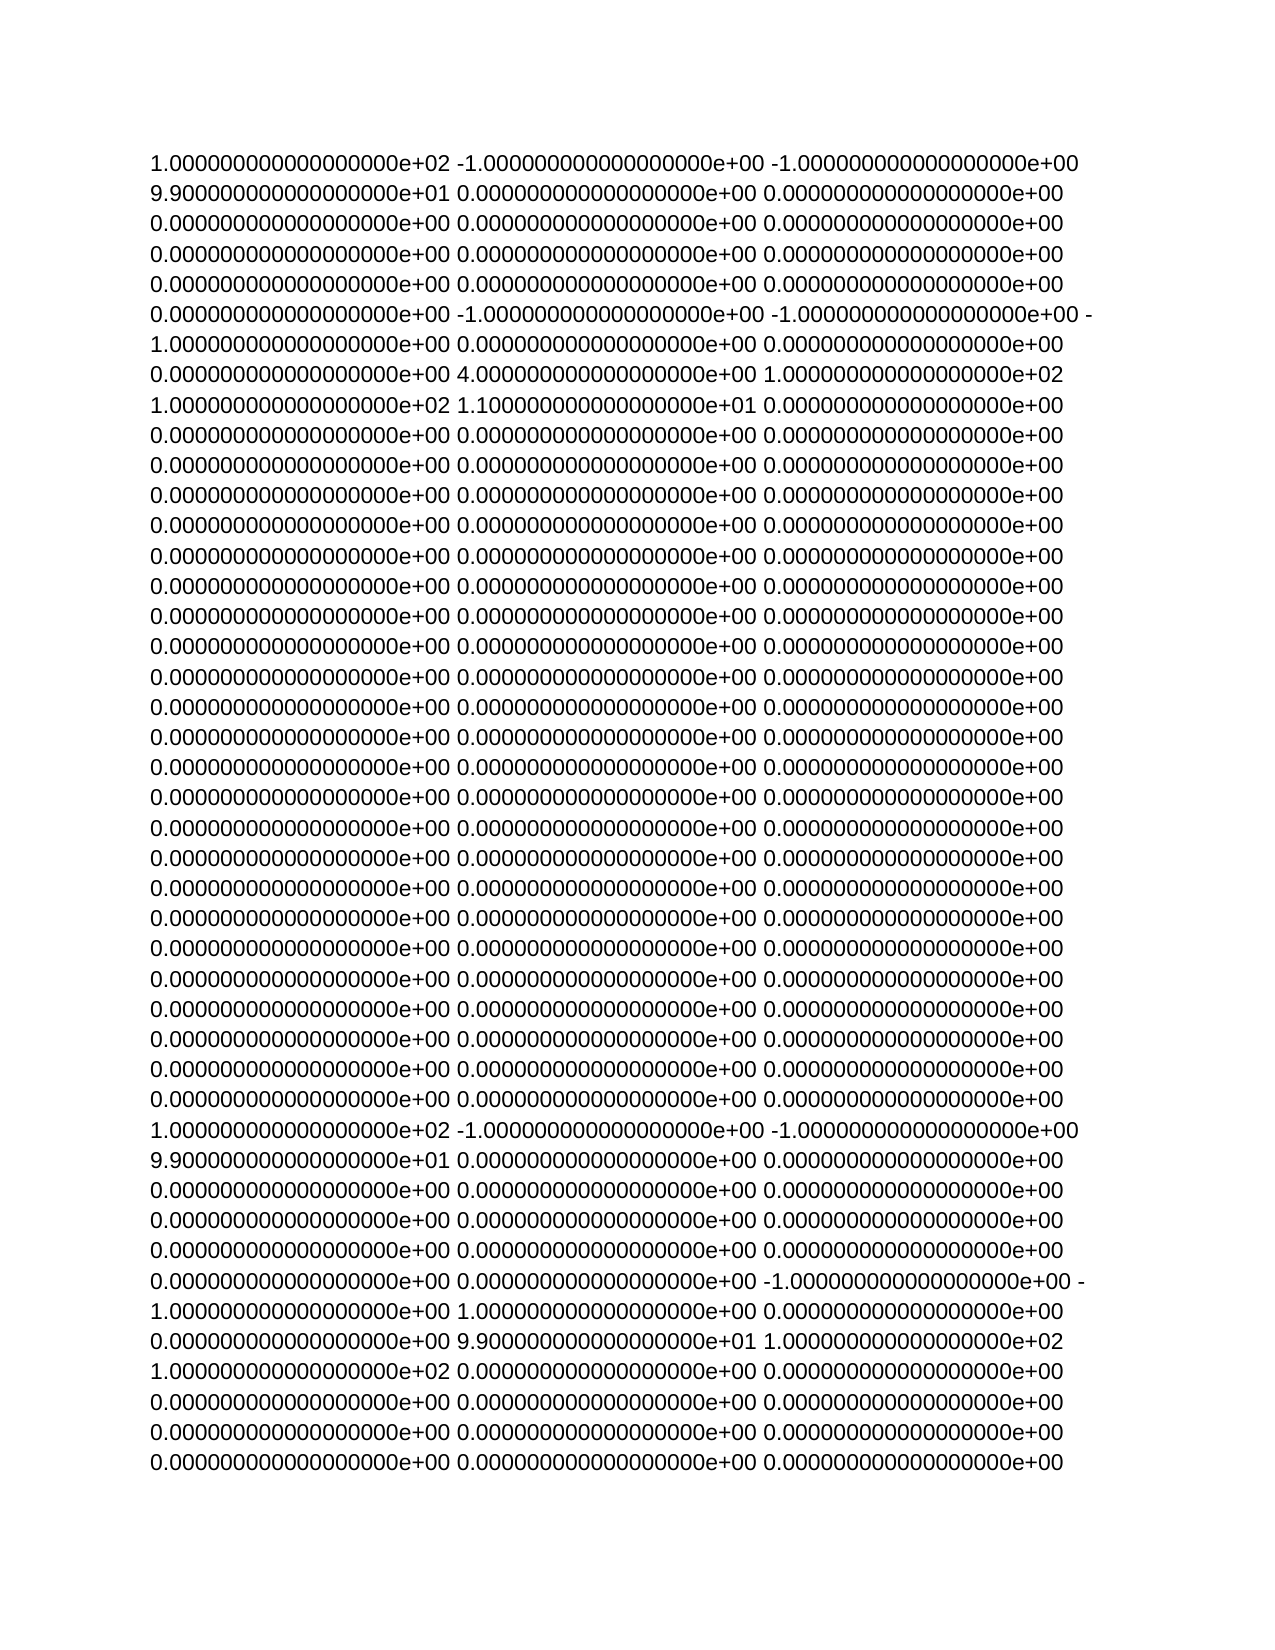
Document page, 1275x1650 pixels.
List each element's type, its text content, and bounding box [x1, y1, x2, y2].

text 1.000000000000000000e+02 1.100000000000000000e+01 0.000000000000000000e+00 0.000000000000000000e+00 0.000000000000000000e+00 0.000000000000000000e+00 0.000000000000000000e+00 0.000000000000000000e+00 0.000000000000000000e+00 0.000000000000000000e+00 0.000000000000000000e+00 0.000000000000000000e+00 0.000000000000000000e+00 0.000000000000000000e+00 0.000000000000000000e+00 0.000000000000000000e+00 0.000000000000000000e+00 0.000000000000000000e+00 0.000000000000000000e+00 0.000000000000000000e+00 0.000000000000000000e+00 0.000000000000000000e+00 0.000000000000000000e+00 0.000000000000000000e+00 0.000000000000000000e+00 0.000000000000000000e+00 0.000000000000000000e+00 0.000000000000000000e+00 0.000000000000000000e+00 0.000000000000000000e+00 0.000000000000000000e+00 0.000000000000000000e+00 0.000000000000000000e+00 0.000000000000000000e+00 0.000000000000000000e+00 0.000000000000000000e+00 0.000000000000000000e+00 0.000000000000000000e+00 0.000000000000000000e+00 0.000000000000000000e+00 0.000000000000000000e+00 0.000000000000000000e+00 0.000000000000000000e+00 0.000000000000000000e+00 0.000000000000000000e+00 0.000000000000000000e+00 0.000000000000000000e+00 0.000000000000000000e+00 0.000000000000000000e+00 0.000000000000000000e+00 0.000000000000000000e+00 0.000000000000000000e+00 0.000000000000000000e+00 0.000000000000000000e+00 0.000000000000000000e+00 0.000000000000000000e+00 0.000000000000000000e+00 0.000000000000000000e+00 0.000000000000000000e+00 0.000000000000000000e+00 0.000000000000000000e+00 0.000000000000000000e+00 0.000000000000000000e+00 0.000000000000000000e+00 0.000000000000000000e+00 0.000000000000000000e+00 0.000000000000000000e+00 0.000000000000000000e+00 0.000000000000000000e+00 0.000000000000000000e+00 0.000000000000000000e+00 0.000000000000000000e+00 1.000000000000000000e+02 -1.000000000000000000e+00 -1.000000000000000000e+00 9.900000000000000000e+01 0.000000000000000000e+00 0.000000000000000000e+00 0.000000000000000000e+00 0.000000000000000000e+00 0.000000000000000000e+00 0.000000000000000000e+00 0.000000000000000000e+00 0.000000000000000000e+00 0.000000000000000000e+00 0.000000000000000000e+00 0.000000000000000000e+00 0.000000000000000000e+00 0.000000000000000000e+00 -1.000000000000000000e+00 -1.000000000000000000e+00 1.000000000000000000e+00 0.000000000000000000e+00 0.000000000000000000e+00 9.900000000000000000e+01 1.000000000000000000e+02 [150, 392, 1125, 1354]
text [150, 1358, 1125, 1475]
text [150, 150, 1125, 388]
